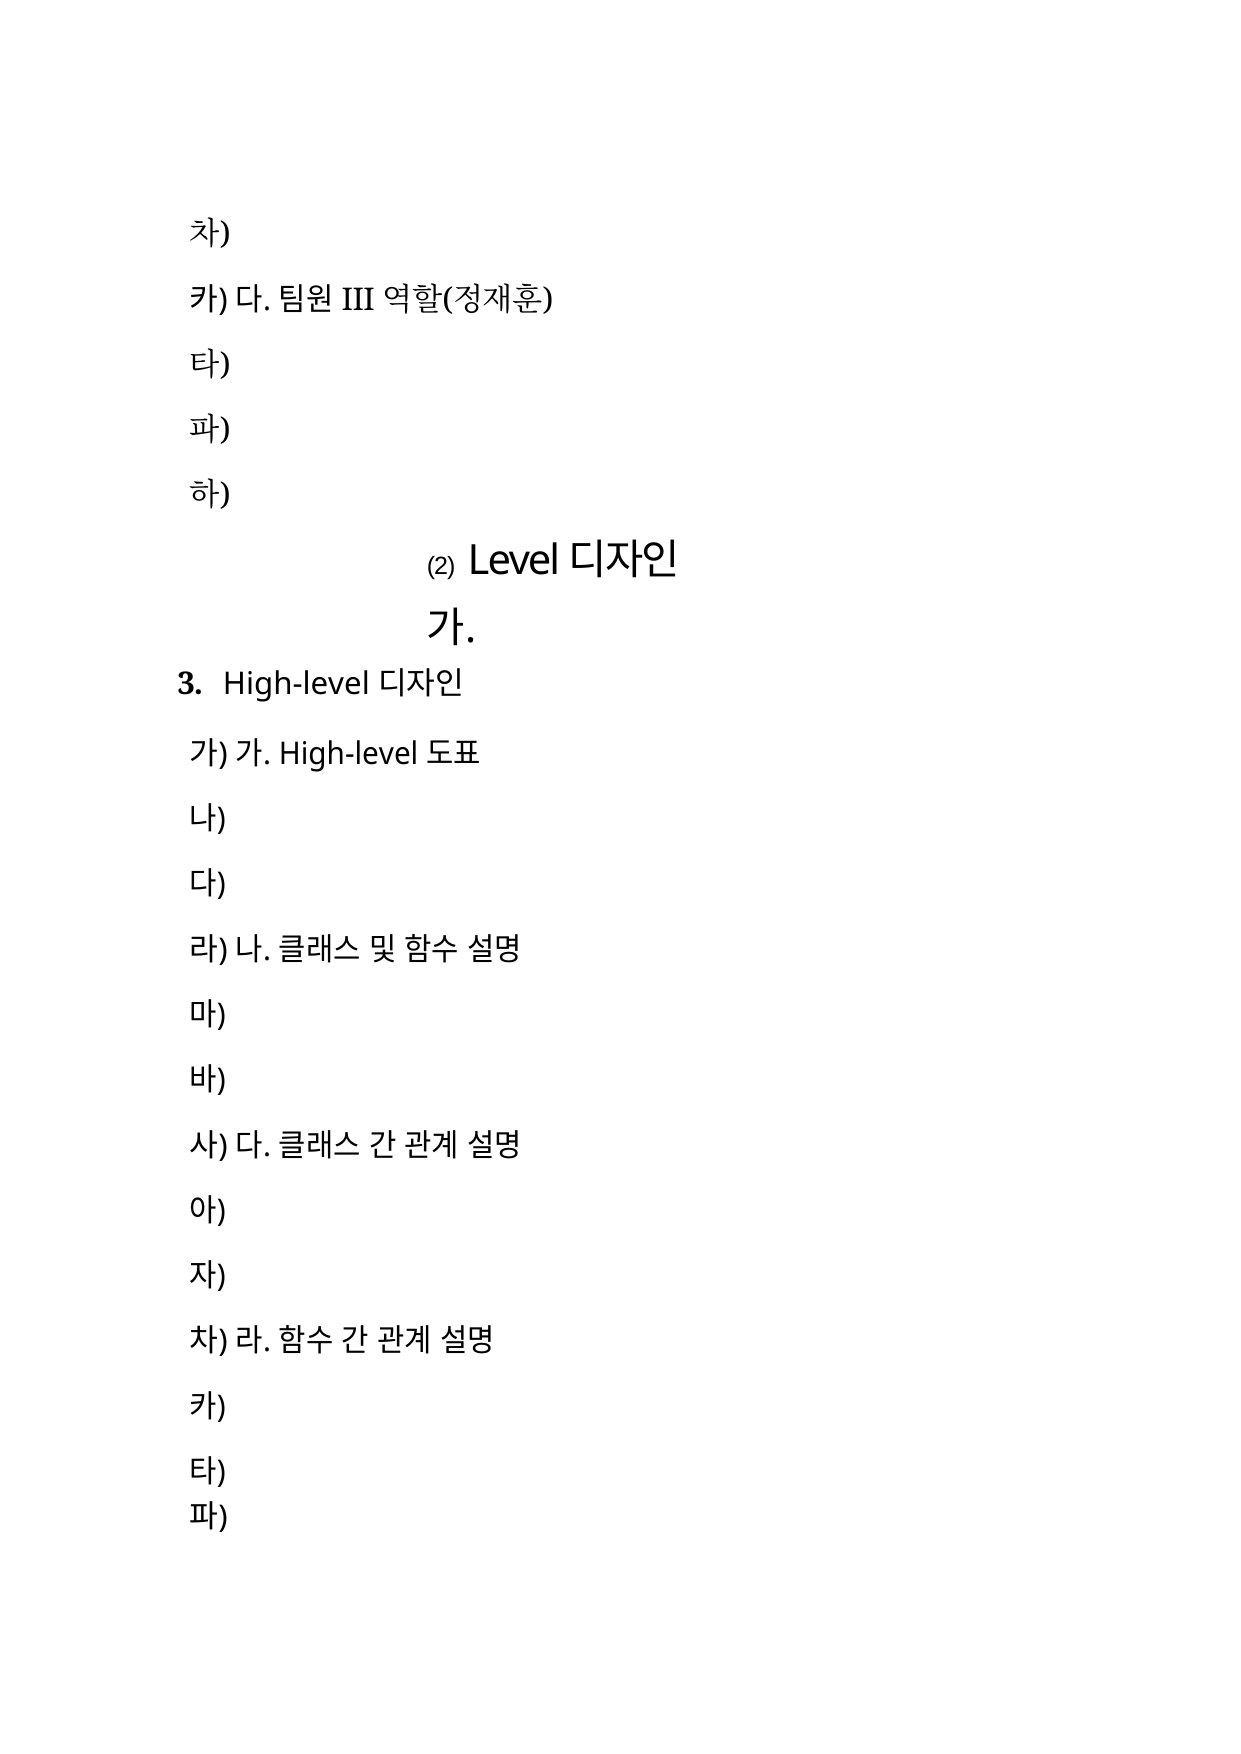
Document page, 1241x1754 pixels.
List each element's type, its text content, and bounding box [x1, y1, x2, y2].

list Level 디자인 [418, 524, 1071, 586]
text 라. 함수 간 관계 설명 [181, 1313, 1071, 1361]
text 나. 클래스 및 함수 설명 [181, 922, 1071, 969]
text 가. High-level 도표 [181, 726, 1071, 773]
text 다. 팀원 III 역할(정재훈) [181, 272, 1071, 319]
text 다. 클래스 간 관계 설명 [181, 1118, 1071, 1165]
list High-level 디자인 [169, 656, 1071, 706]
